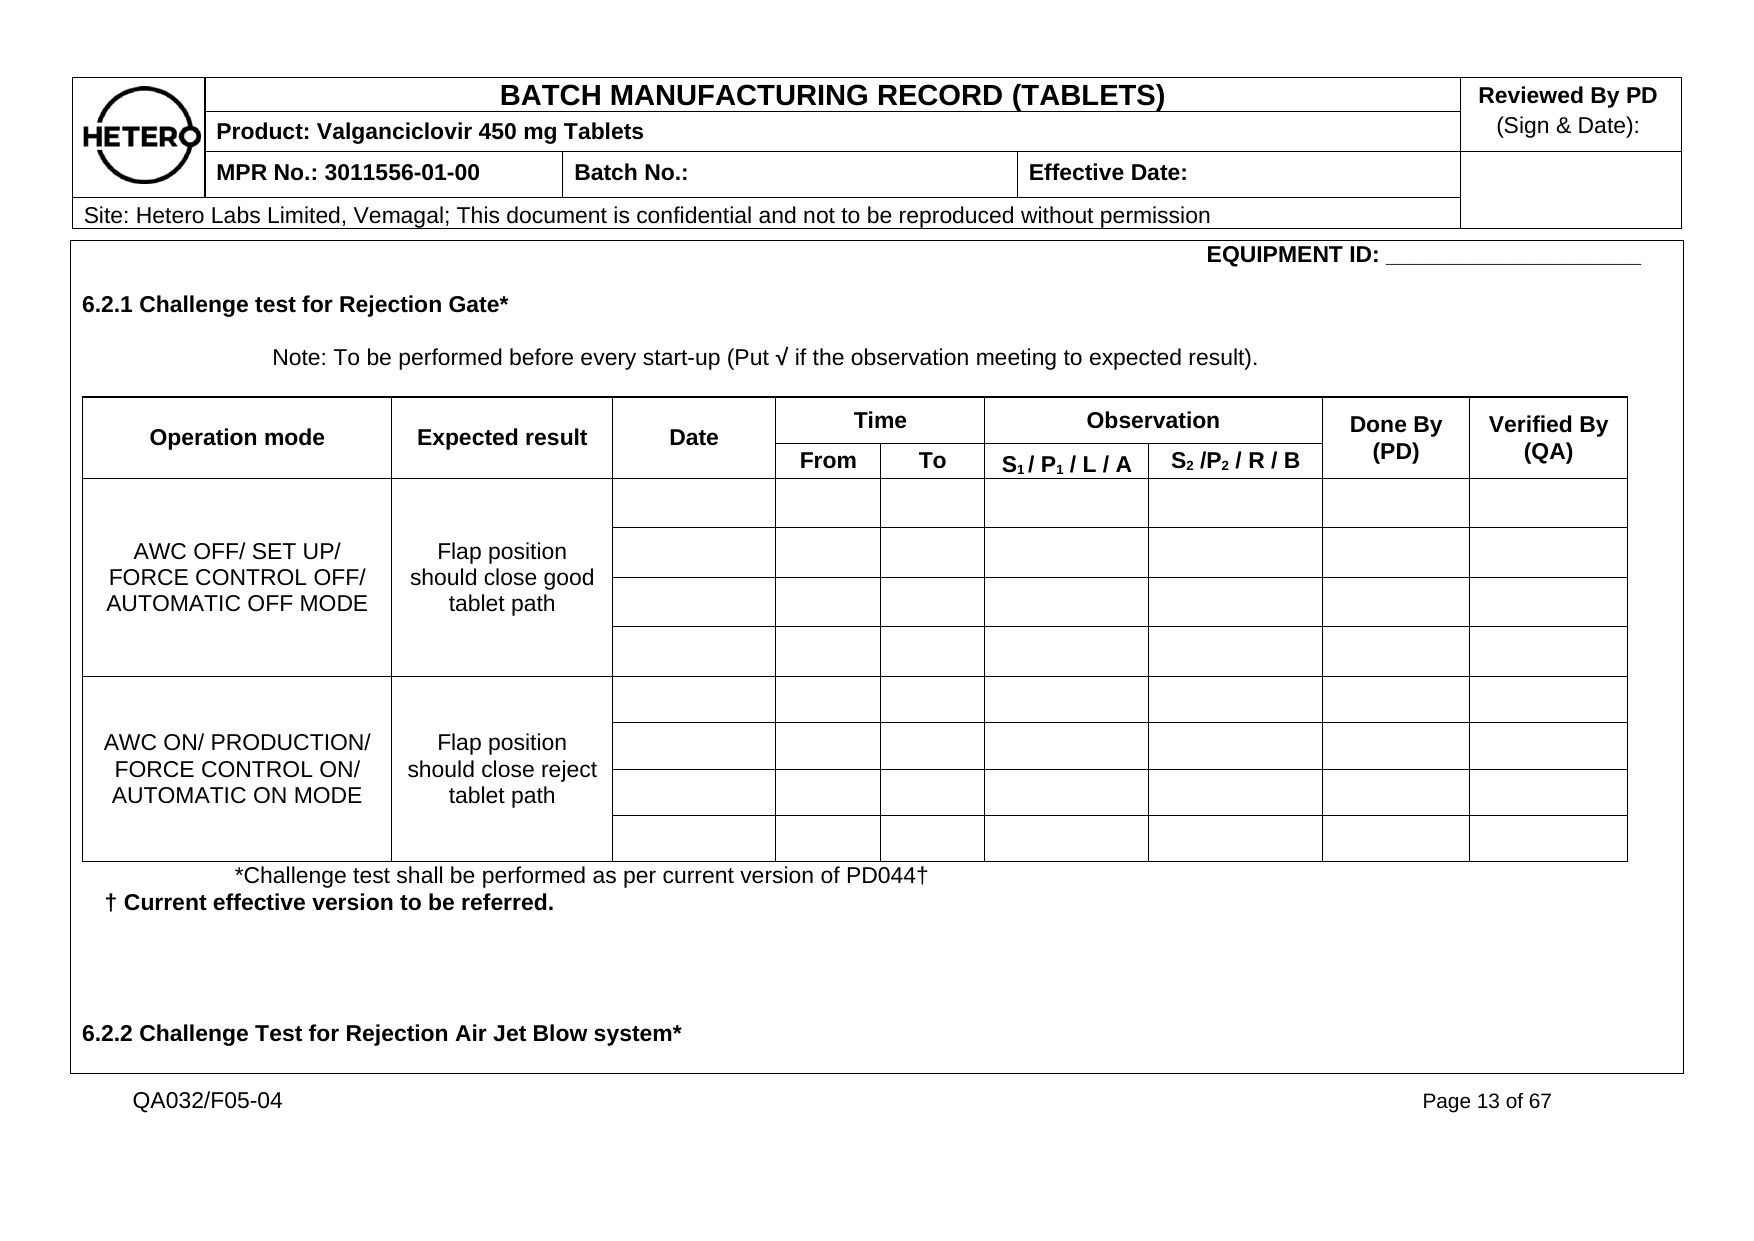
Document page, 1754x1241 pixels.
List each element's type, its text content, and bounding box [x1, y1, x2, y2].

picture [83, 86, 201, 184]
